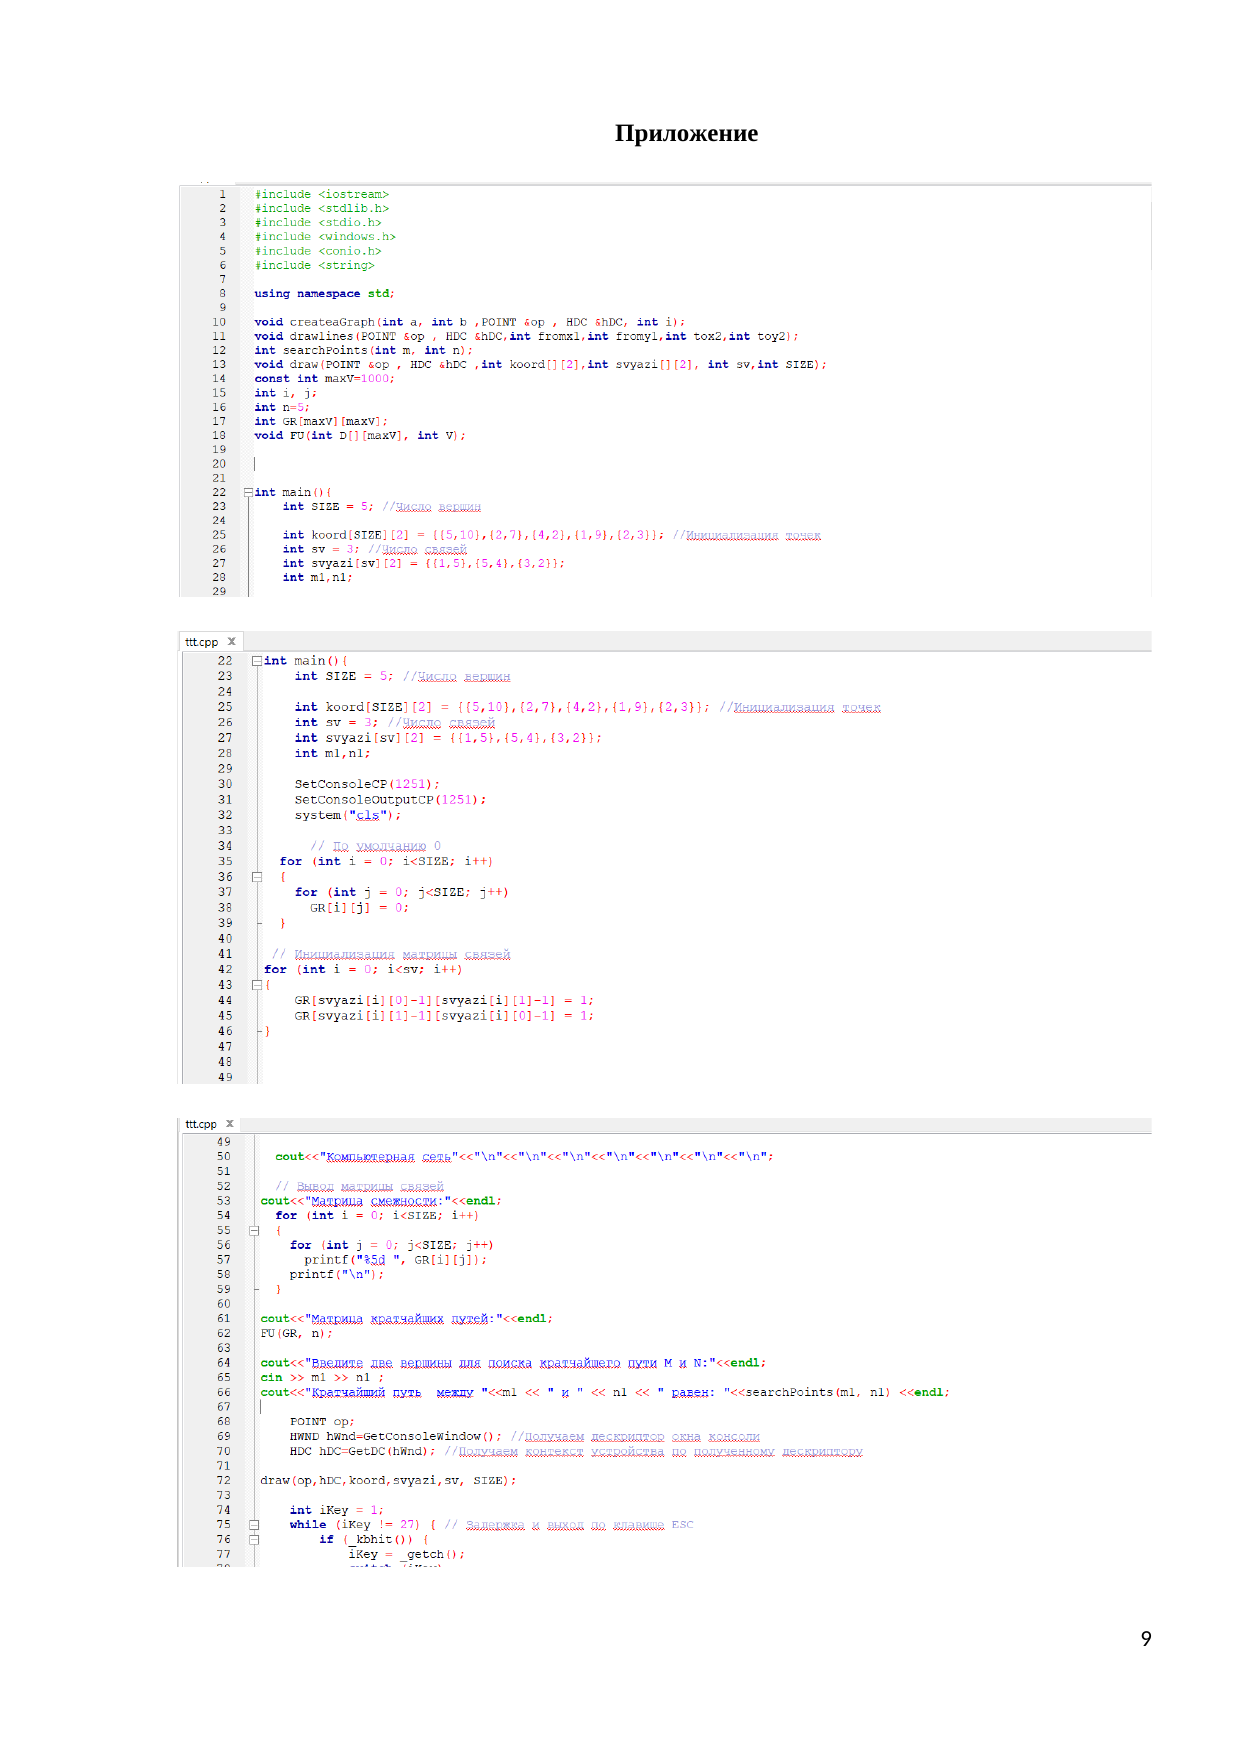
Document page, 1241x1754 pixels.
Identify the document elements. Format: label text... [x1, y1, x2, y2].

picture [177, 631, 1152, 1084]
picture [177, 182, 1152, 597]
picture [177, 1118, 1152, 1567]
text Приложение [148, 118, 1152, 147]
